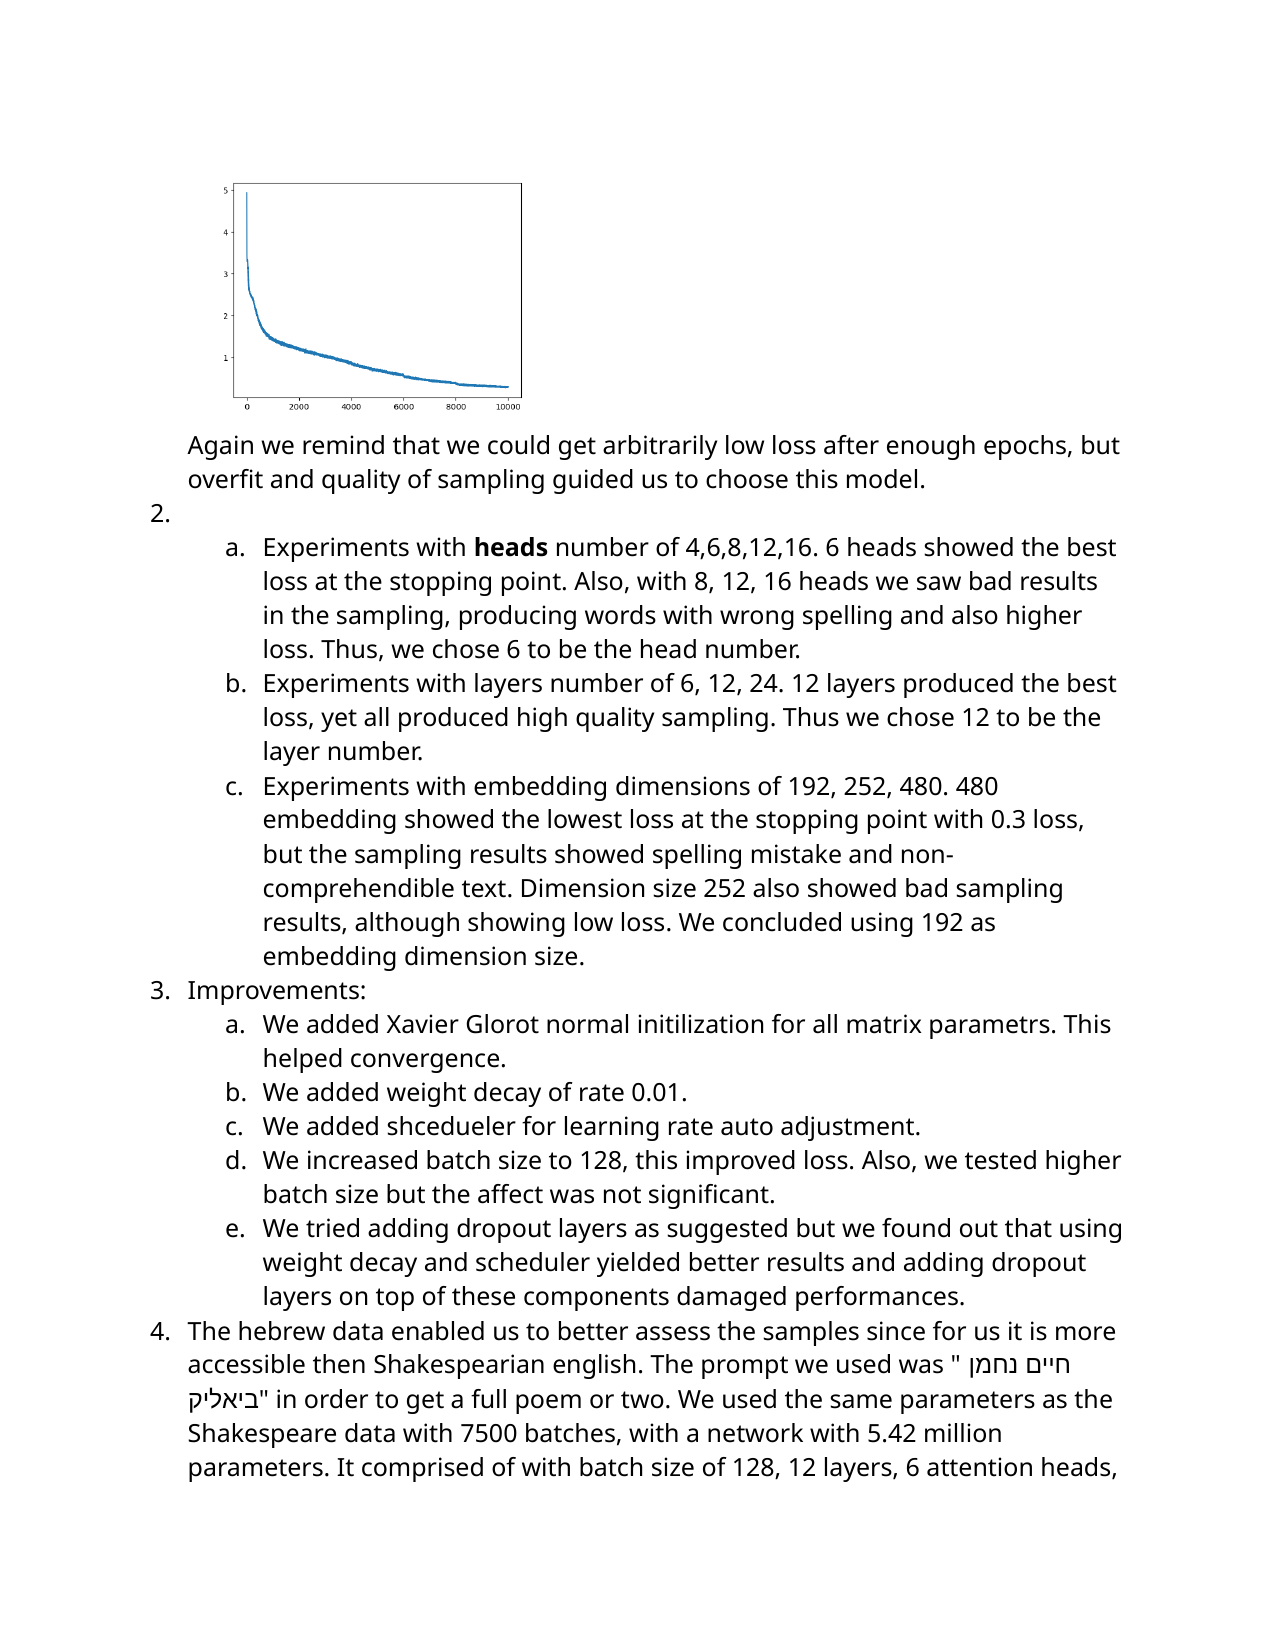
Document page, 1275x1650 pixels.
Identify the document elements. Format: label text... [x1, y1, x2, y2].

list We added Xavier Glorot normal initilization for all matrix parametrs. This helped convergence. [225, 1007, 1125, 1075]
list We added weight decay of rate 0.01. [225, 1075, 1125, 1109]
picture [187, 150, 558, 428]
list Again we remind that we could get arbitrarily low loss after enough epochs, but overfit and quality of sampling guided us to choose this model. [187, 427, 1125, 496]
list We tried adding dropout layers as suggested but we found out that using weight decay and scheduler yielded better results and adding dropout layers on top of these components damaged performances. [225, 1211, 1125, 1313]
list We increased batch size to 128, this improved loss. Also, we tested higher batch size but the affect was not significant. [225, 1143, 1125, 1211]
list Improvements: [150, 972, 1125, 1007]
list Experiments with embedding dimensions of 192, 252, 480. 480 embedding showed the lowest loss at the stopping point with 0.3 loss, but the sampling results showed spelling mistake and non-comprehendible text. Dimension size 252 also showed bad sampling results, although showing low loss. We concluded using 192 as embedding dimension size. [225, 768, 1125, 972]
list Experiments with heads number of 4,6,8,12,16. 6 heads showed the best loss at the stopping point. Also, with 8, 12, 16 heads we saw bad results in the sampling, producing words with wrong spelling and also higher loss. Thus, we chose 6 to be the head number. [225, 530, 1125, 666]
list We added shcedueler for learning rate auto adjustment. [225, 1109, 1125, 1143]
list Experiments with layers number of 6, 12, 24. 12 layers produced the best loss, yet all produced high quality sampling. Thus we chose 12 to be the layer number. [225, 666, 1125, 768]
